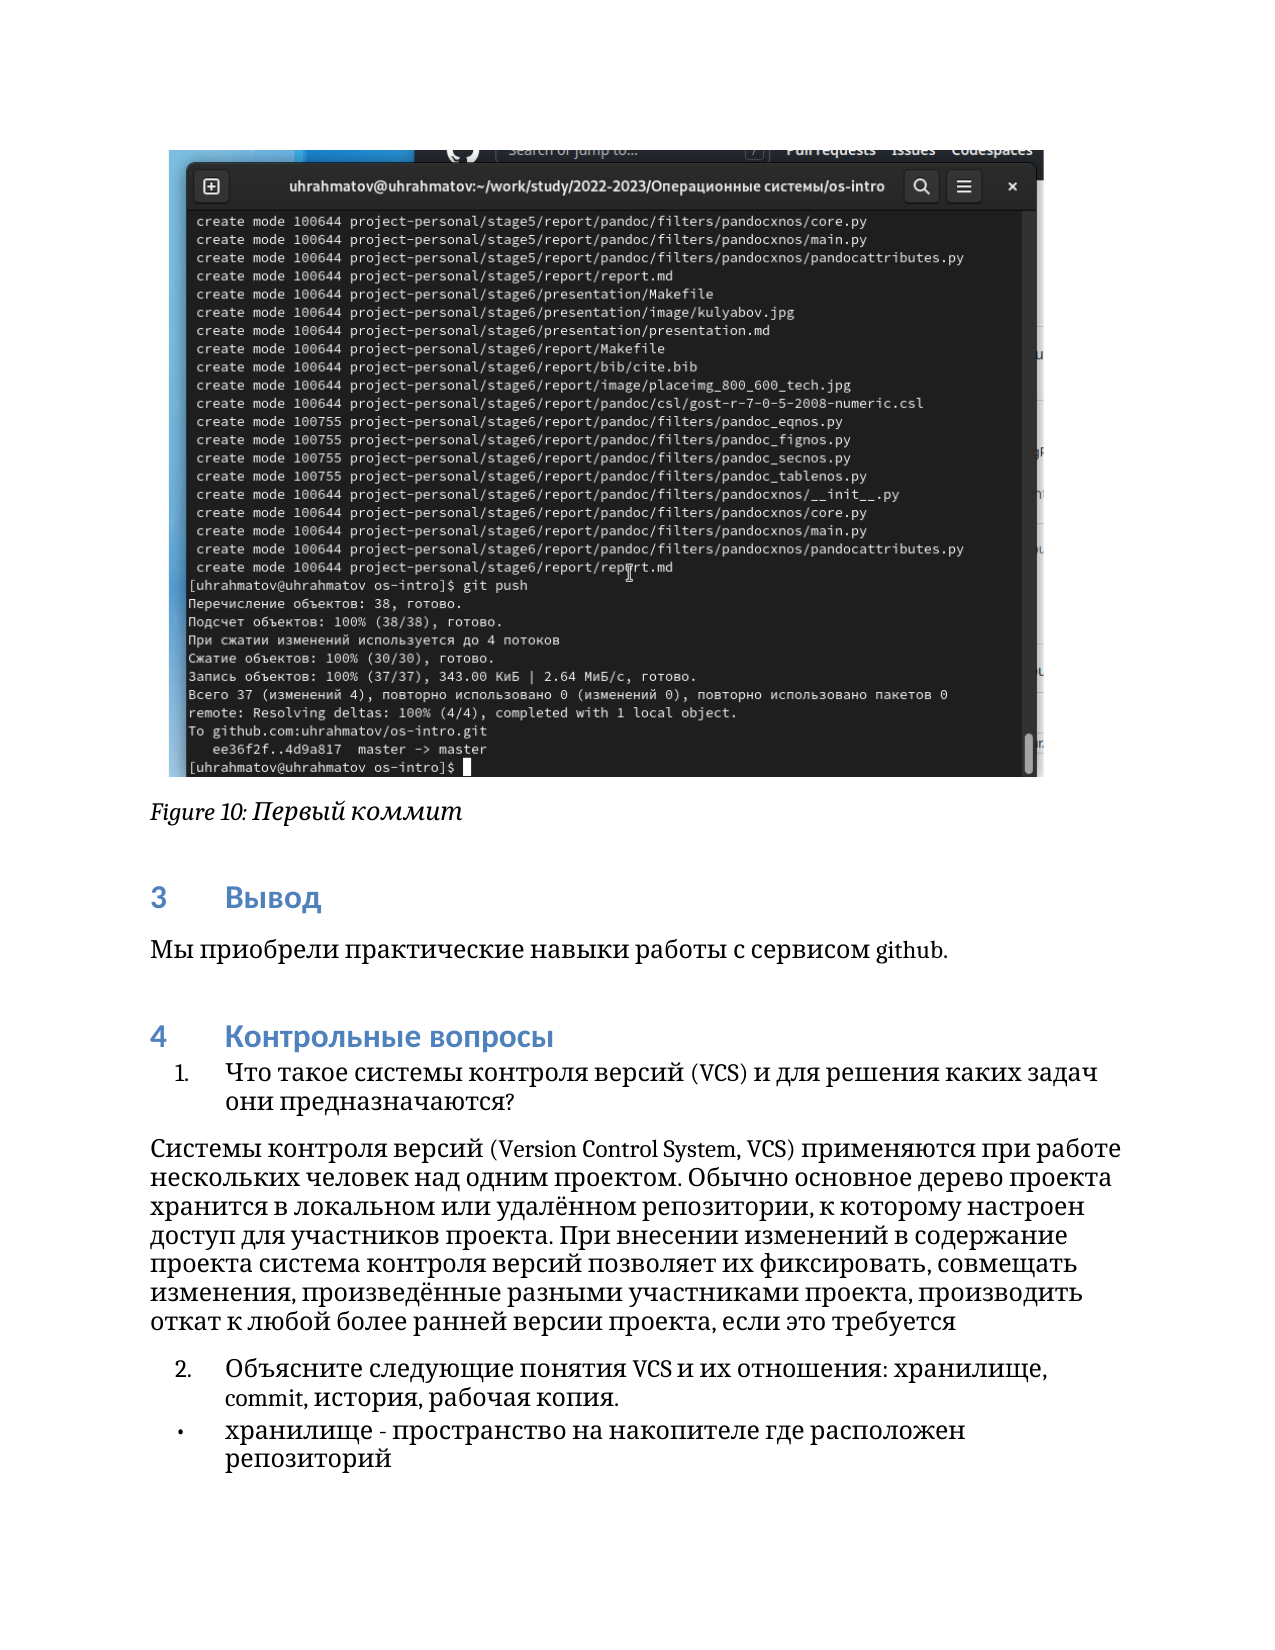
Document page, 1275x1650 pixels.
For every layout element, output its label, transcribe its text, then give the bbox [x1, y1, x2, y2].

list Что такое системы контроля версий (VCS) и для решения каких задач они предназначаются? [175, 1059, 1125, 1117]
text Мы приобрели практические навыки работы с сервисом github. [150, 936, 1125, 964]
text Figure 10: Первый коммит [150, 798, 1125, 826]
subtitle 3 Вывод [150, 876, 1125, 917]
picture [168, 150, 1044, 777]
list Объясните следующие понятия VCS и их отношения: хранилище, commit, история, рабочая копия. [175, 1355, 1125, 1413]
list хранилище - пространство на накопителе где расположен репозиторий [175, 1417, 1125, 1474]
subtitle 4 Контрольные вопросы [150, 1014, 1125, 1055]
text Системы контроля версий (Version Control System, VCS) применяются при работе нескольких человек над одним проектом. Обычно основное дерево проекта хранится в локальном или удалённом репозитории, к которому настроен доступ для участников проекта. При внесении изменений в содержание проекта система контроля версий позволяет их фиксировать, совмещать изменения, произведённые разными участниками проекта, производить откат к любой более ранней версии проекта, если это требуется [150, 1135, 1125, 1337]
